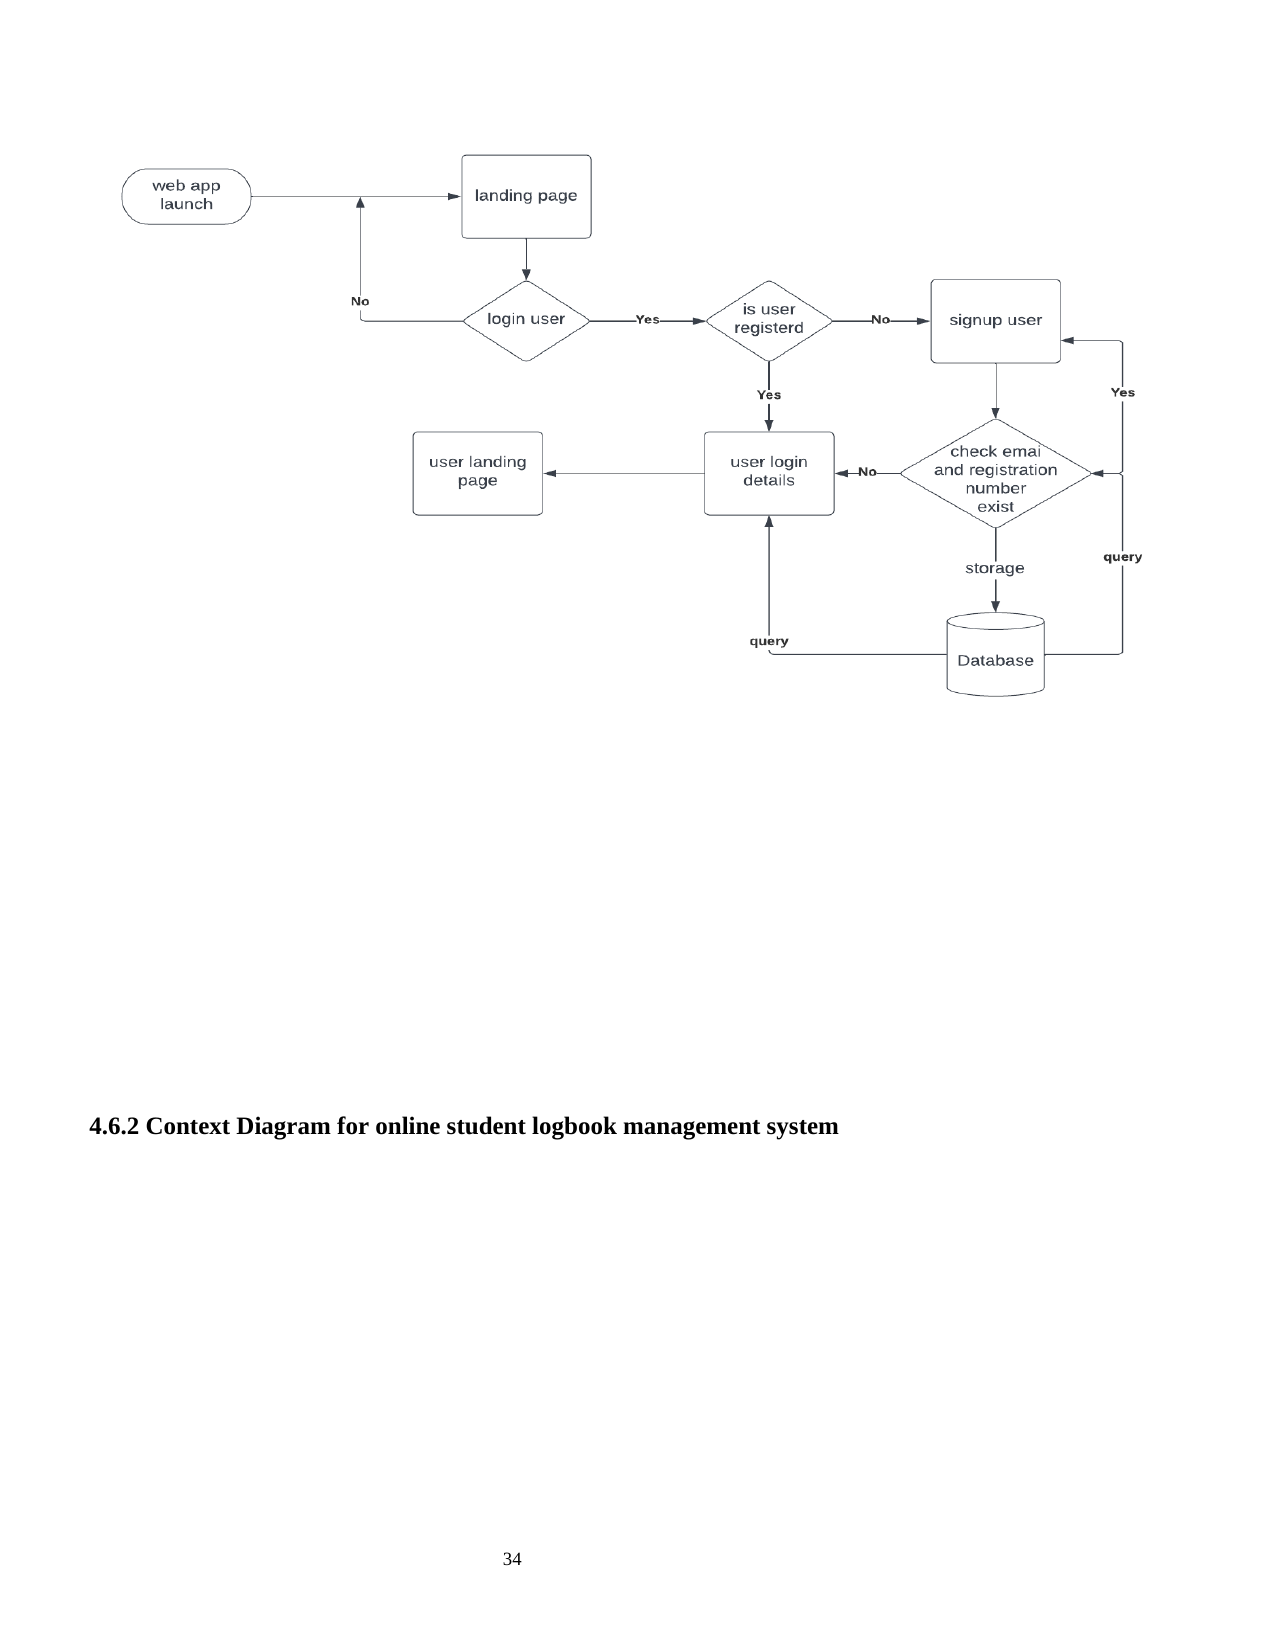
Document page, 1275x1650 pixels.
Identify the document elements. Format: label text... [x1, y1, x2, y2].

text 4.6.2 Context Diagram for online student logbook management system [89, 1111, 1201, 1139]
picture [89, 127, 1175, 723]
